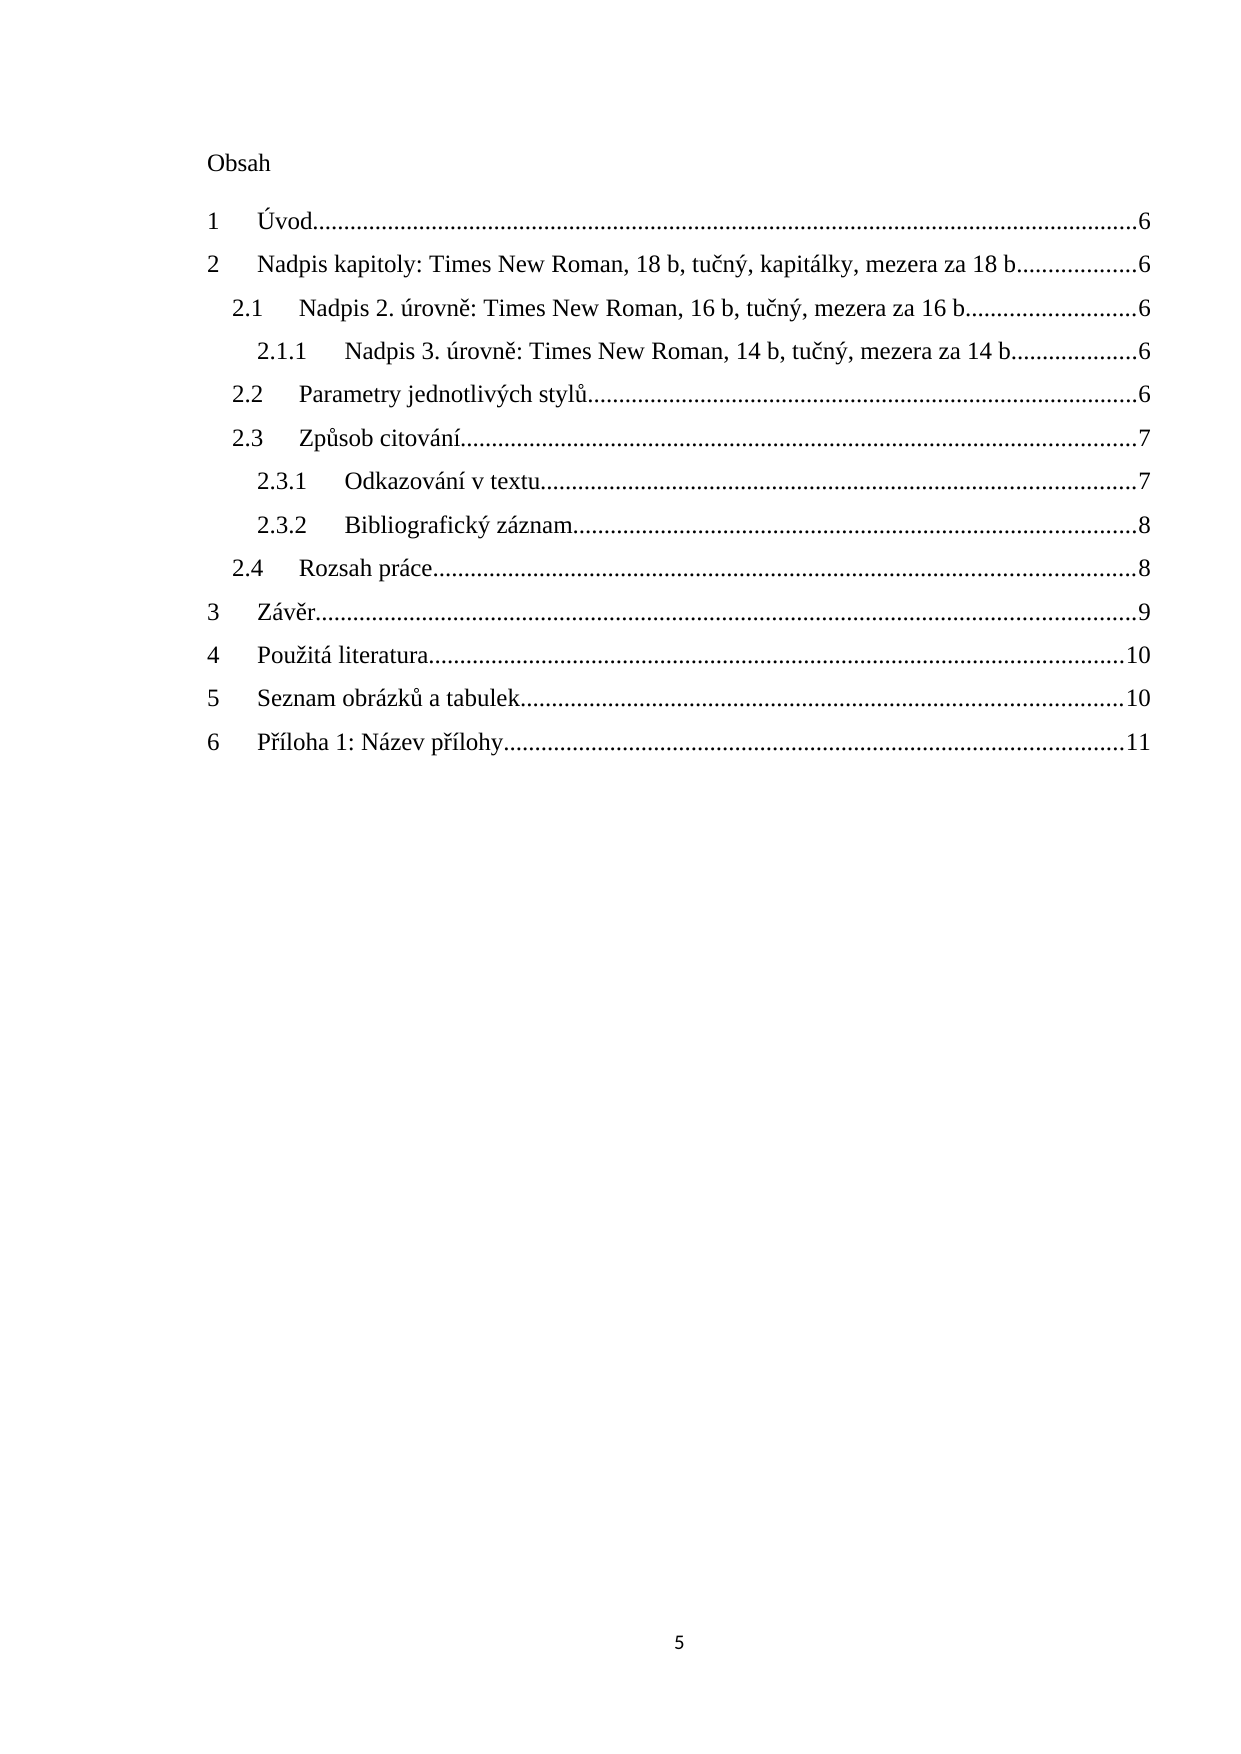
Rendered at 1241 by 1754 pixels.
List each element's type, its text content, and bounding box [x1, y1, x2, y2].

text 2 Nadpis kapitoly: Times New Roman, 18 b, tučný, kapitálky, mezera za 18 b 6 [207, 249, 1152, 278]
text 2.1.1 Nadpis 3. úrovně: Times New Roman, 14 b, tučný, mezera za 14 b 6 [257, 336, 1152, 365]
text 2.4 Rozsah práce 8 [232, 553, 1152, 582]
text 2.3.1 Odkazování v textu 7 [257, 466, 1152, 495]
text Obsah [207, 148, 1152, 176]
text 5 Seznam obrázků a tabulek 10 [207, 683, 1152, 712]
text 6 Příloha 1: Název přílohy 11 [207, 727, 1152, 756]
text 4 Použitá literatura 10 [207, 640, 1152, 669]
text 3 Závěr 9 [207, 597, 1152, 625]
text 2.3 Způsob citování 7 [232, 423, 1152, 452]
text 2.1 Nadpis 2. úrovně: Times New Roman, 16 b, tučný, mezera za 16 b 6 [232, 293, 1152, 321]
text 2.3.2 Bibliografický záznam 8 [257, 510, 1152, 538]
text 1 Úvod 6 [207, 206, 1152, 234]
text 2.2 Parametry jednotlivých stylů 6 [232, 379, 1152, 408]
